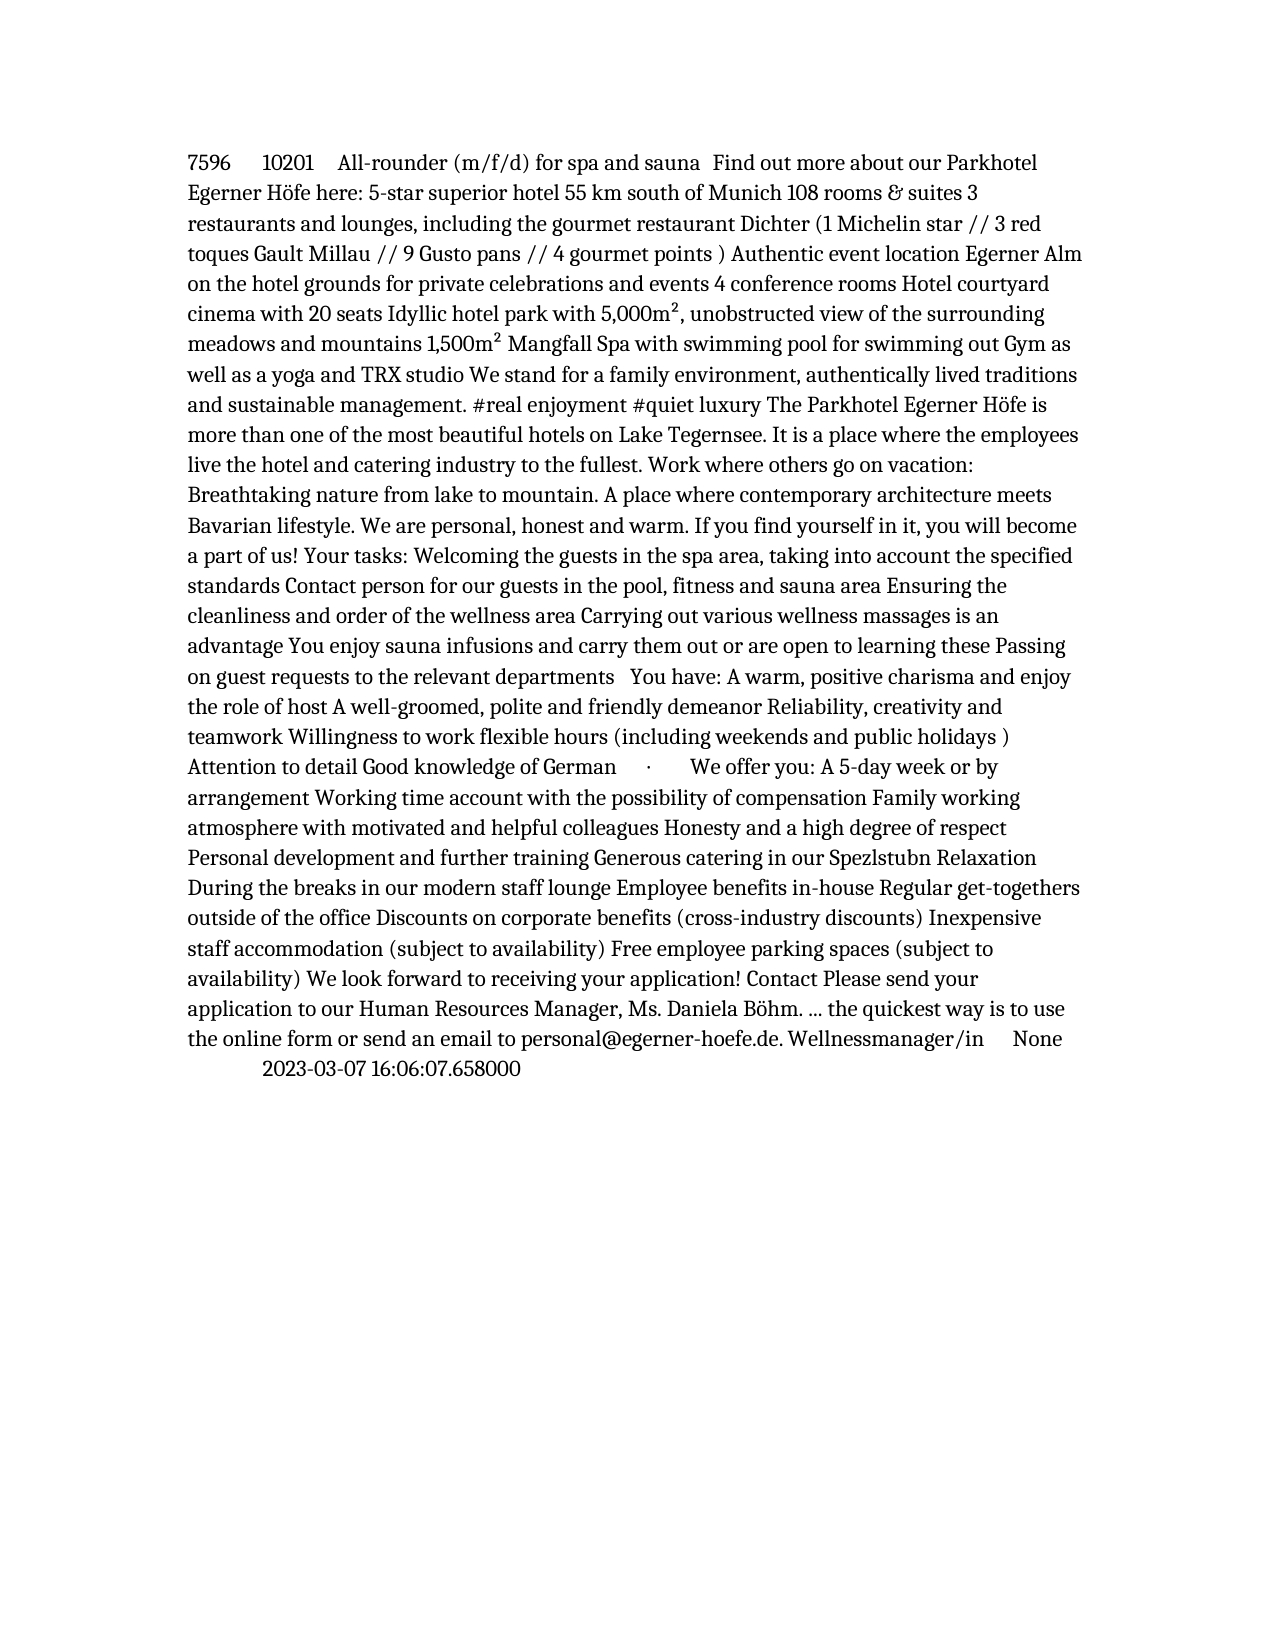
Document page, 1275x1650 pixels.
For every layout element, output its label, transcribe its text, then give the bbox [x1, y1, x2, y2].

text 7596 10201 All-rounder (m/f/d) for spa and sauna Find out more about our Parkhotel Egerner Höfe here: 5-star superior hotel 55 km south of Munich 108 rooms & suites 3 restaurants and lounges, including the gourmet restaurant Dichter (1 Michelin star // 3 red toques Gault Millau // 9 Gusto pans // 4 gourmet points ) Authentic event location Egerner Alm on the hotel grounds for private celebrations and events 4 conference rooms Hotel courtyard cinema with 20 seats Idyllic hotel park with 5,000m², unobstructed view of the surrounding meadows and mountains 1,500m² Mangfall Spa with swimming pool for swimming out Gym as well as a yoga and TRX studio We stand for a family environment, authentically lived traditions and sustainable management. #real enjoyment #quiet luxury The Parkhotel Egerner Höfe is more than one of the most beautiful hotels on Lake Tegernsee. It is a place where the employees live the hotel and catering industry to the fullest. Work where others go on vacation: Breathtaking nature from lake to mountain. A place where contemporary architecture meets Bavarian lifestyle. We are personal, honest and warm. If you find yourself in it, you will become a part of us! Your tasks: Welcoming the guests in the spa area, taking into account the specified standards Contact person for our guests in the pool, fitness and sauna area Ensuring the cleanliness and order of the wellness area Carrying out various wellness massages is an advantage You enjoy sauna infusions and carry them out or are open to learning these Passing on guest requests to the relevant departments You have: A warm, positive charisma and enjoy the role of host A well-groomed, polite and friendly demeanor Reliability, creativity and teamwork Willingness to work flexible hours (including weekends and public holidays ) Attention to detail Good knowledge of German · We offer you: A 5-day week or by arrangement Working time account with the possibility of compensation Family working atmosphere with motivated and helpful colleagues Honesty and a high degree of respect Personal development and further training Generous catering in our Spezlstubn Relaxation During the breaks in our modern staff lounge Employee benefits in-house Regular get-togethers outside of the office Discounts on corporate benefits (cross-industry discounts) Inexpensive staff accommodation (subject to availability) Free employee parking spaces (subject to availability) We look forward to receiving your application! Contact Please send your application to our Human Resources Manager, Ms. Daniela Böhm. ... the quickest way is to use the online form or send an email to personal@egerner-hoefe.de. Wellnessmanager/in None 2023-03-07 16:06:07.658000 [187, 150, 1087, 1113]
